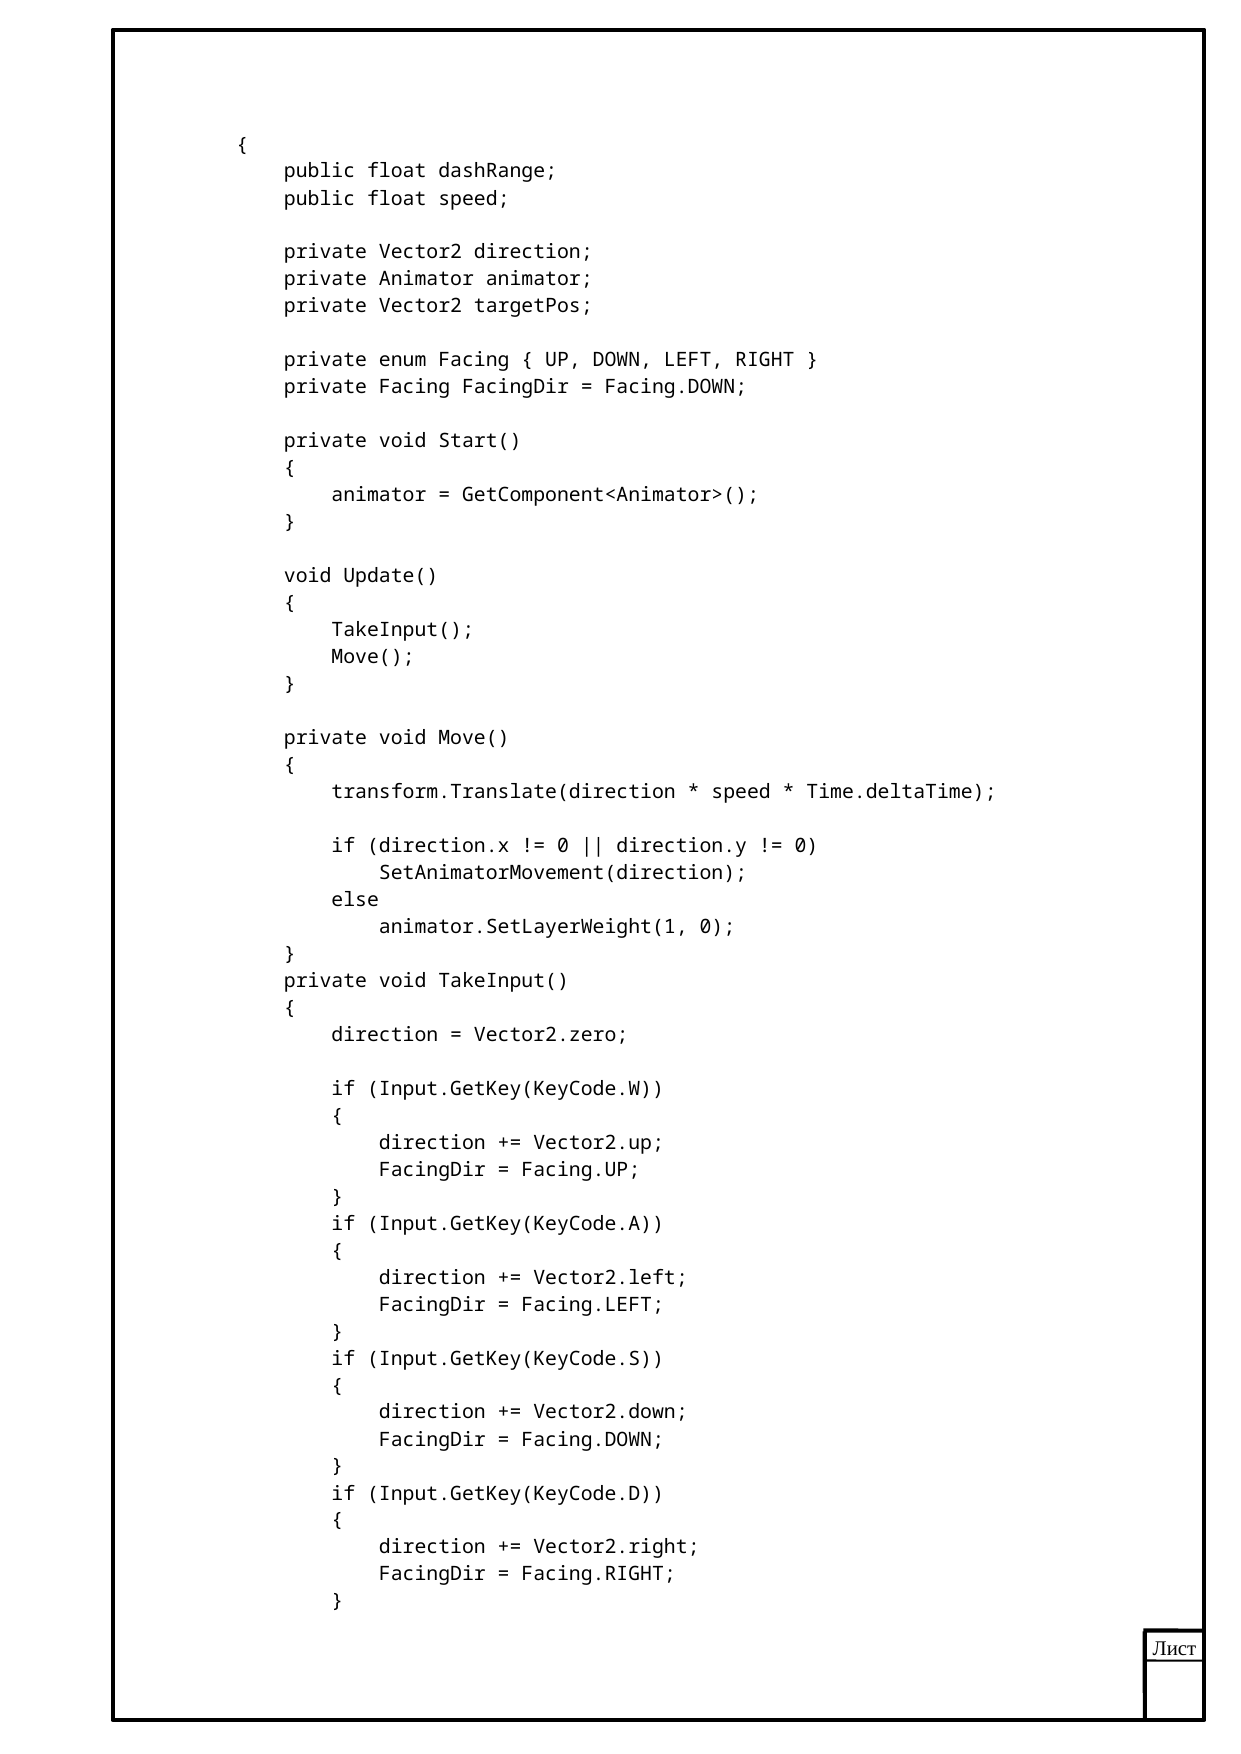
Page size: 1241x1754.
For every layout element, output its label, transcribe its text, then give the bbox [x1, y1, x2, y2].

text private Facing FacingDir = Facing.DOWN; [148, 373, 1152, 399]
text { [148, 1506, 1152, 1533]
text } [148, 1182, 1152, 1209]
text } [148, 1587, 1152, 1614]
text private void TakeInput() [148, 966, 1152, 993]
text direction += Vector2.left; [148, 1263, 1152, 1290]
text Move(); [148, 642, 1152, 669]
text } [148, 669, 1152, 696]
text direction += Vector2.right; [148, 1533, 1152, 1560]
text { [148, 588, 1152, 615]
text if (Input.GetKey(KeyCode.W)) [148, 1074, 1152, 1101]
text if (Input.GetKey(KeyCode.A)) [148, 1209, 1152, 1236]
text } [148, 1317, 1152, 1344]
text if (Input.GetKey(KeyCode.S)) [148, 1344, 1152, 1371]
text SetAnimatorMovement(direction); [148, 858, 1152, 885]
text { [148, 1101, 1152, 1128]
text FacingDir = Facing.RIGHT; [148, 1560, 1152, 1587]
text { [148, 1236, 1152, 1263]
text animator = GetComponent<Animator>(); [148, 481, 1152, 507]
text FacingDir = Facing.DOWN; [148, 1425, 1152, 1452]
text FacingDir = Facing.LEFT; [148, 1290, 1152, 1317]
text { [148, 750, 1152, 777]
text } [148, 939, 1152, 966]
text FacingDir = Facing.UP; [148, 1155, 1152, 1182]
text TakeInput(); [148, 615, 1152, 642]
text private Vector2 direction; [148, 238, 1152, 265]
text private Vector2 targetPos; [148, 292, 1152, 319]
text private void Move() [148, 723, 1152, 750]
text { [148, 453, 1152, 481]
text else [148, 885, 1152, 912]
text transform.Translate(direction * speed * Time.deltaTime); [148, 777, 1152, 804]
text if (Input.GetKey(KeyCode.D)) [148, 1479, 1152, 1506]
text direction += Vector2.up; [148, 1128, 1152, 1155]
text direction += Vector2.down; [148, 1398, 1152, 1425]
text private enum Facing { UP, DOWN, LEFT, RIGHT } [148, 346, 1152, 373]
text private Animator animator; [148, 265, 1152, 292]
text { [148, 1371, 1152, 1398]
text } [148, 1452, 1152, 1479]
text void Update() [148, 561, 1152, 588]
text } [148, 507, 1152, 534]
text { [148, 130, 1152, 157]
text public float speed; [148, 184, 1152, 211]
text direction = Vector2.zero; [148, 1020, 1152, 1047]
text { [148, 993, 1152, 1020]
text private void Start() [148, 427, 1152, 453]
text if (direction.x != 0 || direction.y != 0) [148, 831, 1152, 858]
text animator.SetLayerWeight(1, 0); [148, 912, 1152, 939]
text public float dashRange; [148, 157, 1152, 184]
